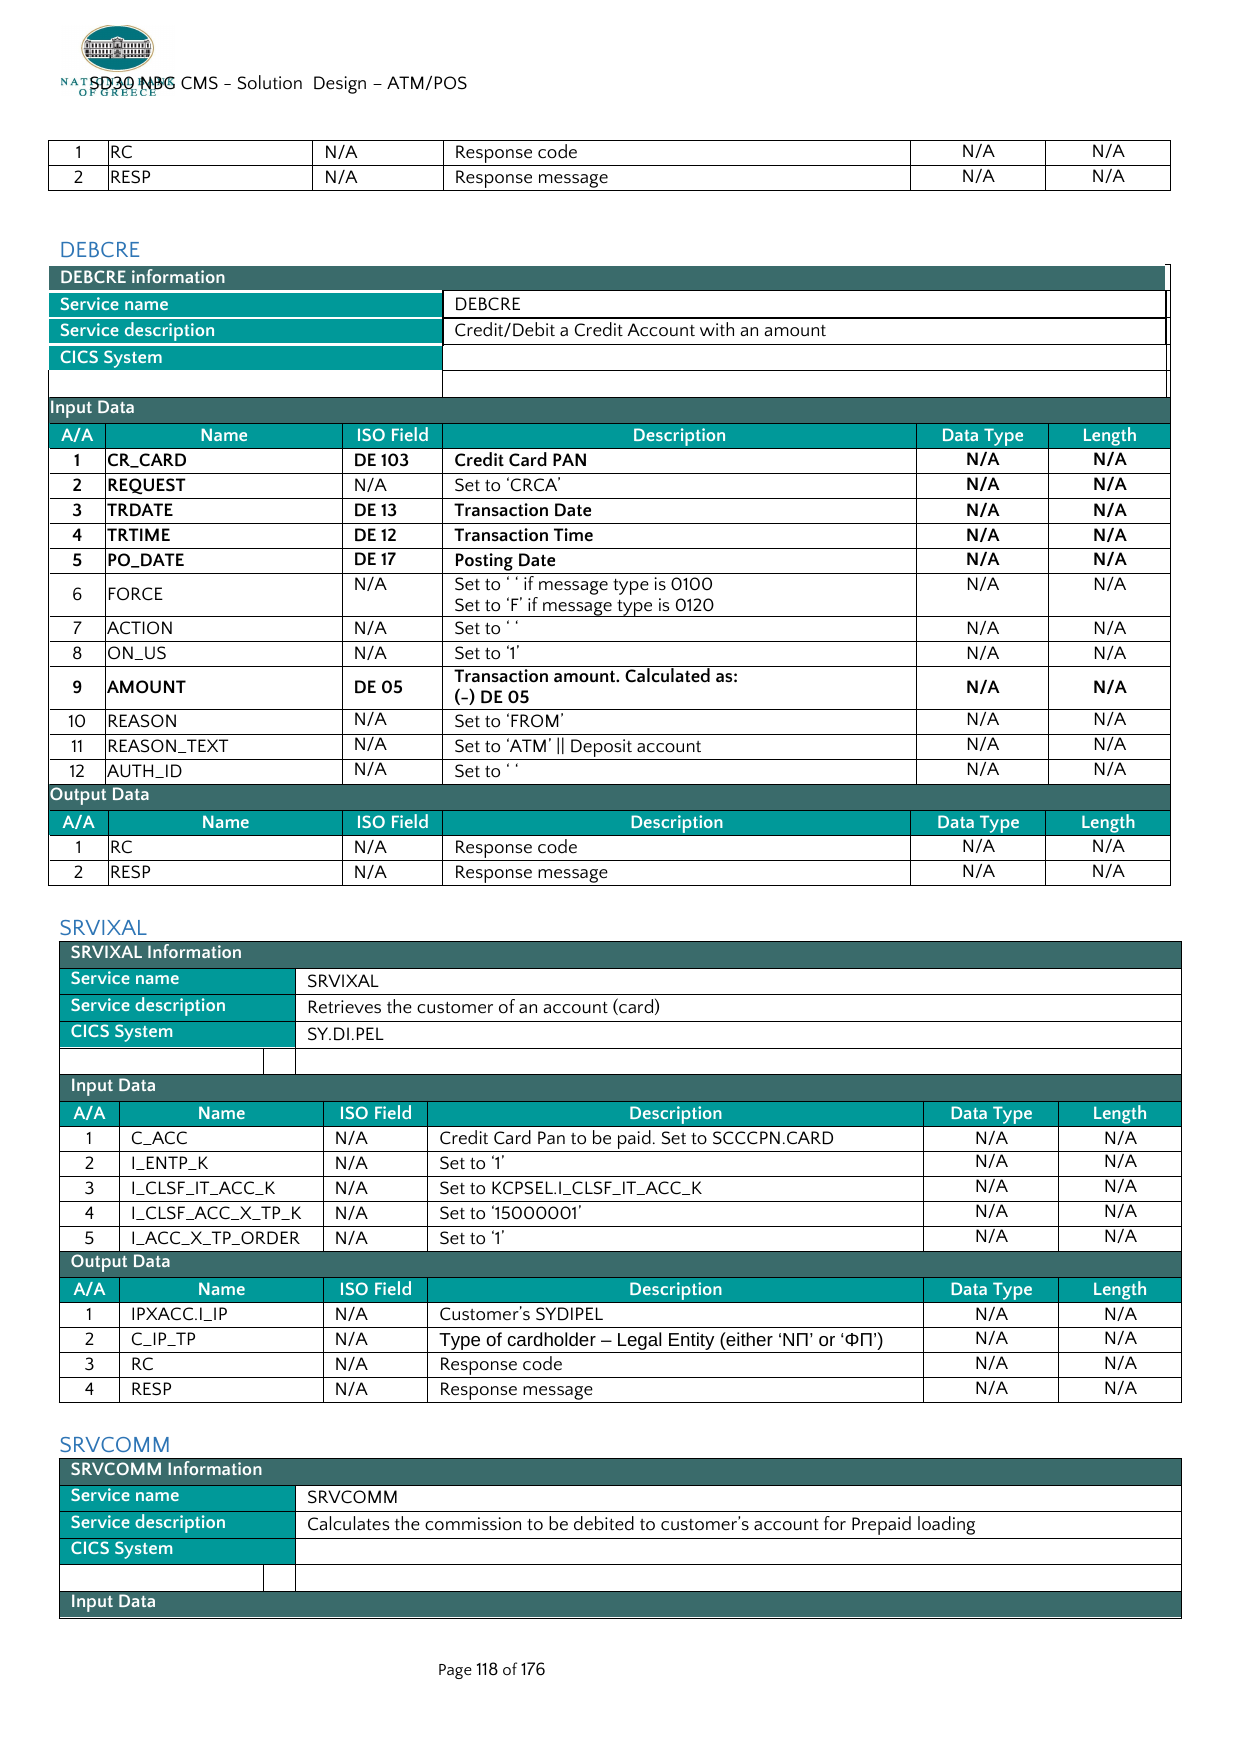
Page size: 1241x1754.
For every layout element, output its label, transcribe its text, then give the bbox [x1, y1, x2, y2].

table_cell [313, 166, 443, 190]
text SRVCOMM [59, 1433, 1181, 1458]
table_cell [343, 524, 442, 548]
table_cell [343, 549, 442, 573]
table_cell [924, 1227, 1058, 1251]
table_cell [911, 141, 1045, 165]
picture [60, 25, 175, 96]
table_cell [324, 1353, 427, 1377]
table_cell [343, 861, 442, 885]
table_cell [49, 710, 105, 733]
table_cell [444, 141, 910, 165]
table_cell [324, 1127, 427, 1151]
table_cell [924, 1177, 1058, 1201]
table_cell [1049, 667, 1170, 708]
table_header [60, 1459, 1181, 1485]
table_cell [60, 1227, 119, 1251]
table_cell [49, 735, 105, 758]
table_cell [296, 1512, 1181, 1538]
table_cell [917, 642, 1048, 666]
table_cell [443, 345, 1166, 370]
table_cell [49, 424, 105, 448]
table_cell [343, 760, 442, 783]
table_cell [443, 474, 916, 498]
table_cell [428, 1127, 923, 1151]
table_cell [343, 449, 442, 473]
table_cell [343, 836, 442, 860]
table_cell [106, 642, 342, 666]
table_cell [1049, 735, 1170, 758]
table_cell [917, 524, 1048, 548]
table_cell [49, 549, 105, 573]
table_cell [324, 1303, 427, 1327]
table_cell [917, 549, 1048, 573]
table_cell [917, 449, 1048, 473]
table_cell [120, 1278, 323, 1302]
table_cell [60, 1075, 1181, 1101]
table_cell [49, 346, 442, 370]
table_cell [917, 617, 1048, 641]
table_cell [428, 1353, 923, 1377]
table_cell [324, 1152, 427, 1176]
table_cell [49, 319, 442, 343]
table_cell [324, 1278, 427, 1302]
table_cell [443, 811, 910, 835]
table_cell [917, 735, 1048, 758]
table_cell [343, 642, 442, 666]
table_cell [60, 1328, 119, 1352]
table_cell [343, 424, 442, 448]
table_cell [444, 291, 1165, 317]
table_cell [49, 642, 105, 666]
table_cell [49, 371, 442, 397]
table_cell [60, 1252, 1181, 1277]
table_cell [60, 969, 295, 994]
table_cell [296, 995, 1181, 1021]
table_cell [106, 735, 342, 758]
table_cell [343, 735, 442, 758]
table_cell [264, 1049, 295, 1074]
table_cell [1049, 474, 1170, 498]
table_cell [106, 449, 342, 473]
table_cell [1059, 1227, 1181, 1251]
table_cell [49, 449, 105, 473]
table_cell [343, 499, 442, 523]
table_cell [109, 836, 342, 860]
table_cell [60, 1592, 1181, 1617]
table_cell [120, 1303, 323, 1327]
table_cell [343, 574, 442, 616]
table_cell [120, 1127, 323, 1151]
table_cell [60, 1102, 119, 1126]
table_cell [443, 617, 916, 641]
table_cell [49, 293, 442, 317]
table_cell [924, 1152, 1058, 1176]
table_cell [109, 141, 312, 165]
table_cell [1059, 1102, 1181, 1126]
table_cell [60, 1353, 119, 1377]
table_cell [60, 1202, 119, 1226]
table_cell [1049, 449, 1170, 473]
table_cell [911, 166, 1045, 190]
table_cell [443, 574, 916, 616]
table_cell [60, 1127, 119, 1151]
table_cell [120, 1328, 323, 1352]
text SRVIXAL [59, 916, 1181, 941]
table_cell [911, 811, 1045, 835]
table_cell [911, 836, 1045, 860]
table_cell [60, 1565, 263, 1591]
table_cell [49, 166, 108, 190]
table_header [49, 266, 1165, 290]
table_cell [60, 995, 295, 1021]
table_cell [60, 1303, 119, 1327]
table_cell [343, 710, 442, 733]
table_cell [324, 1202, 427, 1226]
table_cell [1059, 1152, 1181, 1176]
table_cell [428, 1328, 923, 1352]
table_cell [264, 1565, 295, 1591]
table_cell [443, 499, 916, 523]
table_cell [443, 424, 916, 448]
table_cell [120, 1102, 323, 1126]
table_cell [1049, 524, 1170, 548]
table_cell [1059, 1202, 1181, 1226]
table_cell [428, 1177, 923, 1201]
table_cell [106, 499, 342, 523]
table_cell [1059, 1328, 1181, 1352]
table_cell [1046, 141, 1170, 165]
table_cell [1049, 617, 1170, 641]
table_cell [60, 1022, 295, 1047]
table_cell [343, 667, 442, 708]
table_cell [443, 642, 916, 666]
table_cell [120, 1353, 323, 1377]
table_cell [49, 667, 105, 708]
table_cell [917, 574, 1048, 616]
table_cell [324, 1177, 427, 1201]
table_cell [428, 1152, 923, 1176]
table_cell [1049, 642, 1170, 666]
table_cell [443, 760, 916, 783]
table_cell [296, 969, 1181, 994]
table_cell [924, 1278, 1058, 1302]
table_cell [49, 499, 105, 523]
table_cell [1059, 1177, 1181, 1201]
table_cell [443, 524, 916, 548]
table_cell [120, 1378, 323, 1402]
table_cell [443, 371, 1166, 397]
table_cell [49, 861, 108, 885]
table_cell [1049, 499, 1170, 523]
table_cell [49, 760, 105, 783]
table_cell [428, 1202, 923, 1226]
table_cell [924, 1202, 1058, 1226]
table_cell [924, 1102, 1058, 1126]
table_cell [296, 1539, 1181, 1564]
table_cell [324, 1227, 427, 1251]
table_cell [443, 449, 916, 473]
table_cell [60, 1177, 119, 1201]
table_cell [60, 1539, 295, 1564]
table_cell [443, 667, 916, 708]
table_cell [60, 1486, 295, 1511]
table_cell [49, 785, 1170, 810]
text DEBCRE [59, 238, 1181, 264]
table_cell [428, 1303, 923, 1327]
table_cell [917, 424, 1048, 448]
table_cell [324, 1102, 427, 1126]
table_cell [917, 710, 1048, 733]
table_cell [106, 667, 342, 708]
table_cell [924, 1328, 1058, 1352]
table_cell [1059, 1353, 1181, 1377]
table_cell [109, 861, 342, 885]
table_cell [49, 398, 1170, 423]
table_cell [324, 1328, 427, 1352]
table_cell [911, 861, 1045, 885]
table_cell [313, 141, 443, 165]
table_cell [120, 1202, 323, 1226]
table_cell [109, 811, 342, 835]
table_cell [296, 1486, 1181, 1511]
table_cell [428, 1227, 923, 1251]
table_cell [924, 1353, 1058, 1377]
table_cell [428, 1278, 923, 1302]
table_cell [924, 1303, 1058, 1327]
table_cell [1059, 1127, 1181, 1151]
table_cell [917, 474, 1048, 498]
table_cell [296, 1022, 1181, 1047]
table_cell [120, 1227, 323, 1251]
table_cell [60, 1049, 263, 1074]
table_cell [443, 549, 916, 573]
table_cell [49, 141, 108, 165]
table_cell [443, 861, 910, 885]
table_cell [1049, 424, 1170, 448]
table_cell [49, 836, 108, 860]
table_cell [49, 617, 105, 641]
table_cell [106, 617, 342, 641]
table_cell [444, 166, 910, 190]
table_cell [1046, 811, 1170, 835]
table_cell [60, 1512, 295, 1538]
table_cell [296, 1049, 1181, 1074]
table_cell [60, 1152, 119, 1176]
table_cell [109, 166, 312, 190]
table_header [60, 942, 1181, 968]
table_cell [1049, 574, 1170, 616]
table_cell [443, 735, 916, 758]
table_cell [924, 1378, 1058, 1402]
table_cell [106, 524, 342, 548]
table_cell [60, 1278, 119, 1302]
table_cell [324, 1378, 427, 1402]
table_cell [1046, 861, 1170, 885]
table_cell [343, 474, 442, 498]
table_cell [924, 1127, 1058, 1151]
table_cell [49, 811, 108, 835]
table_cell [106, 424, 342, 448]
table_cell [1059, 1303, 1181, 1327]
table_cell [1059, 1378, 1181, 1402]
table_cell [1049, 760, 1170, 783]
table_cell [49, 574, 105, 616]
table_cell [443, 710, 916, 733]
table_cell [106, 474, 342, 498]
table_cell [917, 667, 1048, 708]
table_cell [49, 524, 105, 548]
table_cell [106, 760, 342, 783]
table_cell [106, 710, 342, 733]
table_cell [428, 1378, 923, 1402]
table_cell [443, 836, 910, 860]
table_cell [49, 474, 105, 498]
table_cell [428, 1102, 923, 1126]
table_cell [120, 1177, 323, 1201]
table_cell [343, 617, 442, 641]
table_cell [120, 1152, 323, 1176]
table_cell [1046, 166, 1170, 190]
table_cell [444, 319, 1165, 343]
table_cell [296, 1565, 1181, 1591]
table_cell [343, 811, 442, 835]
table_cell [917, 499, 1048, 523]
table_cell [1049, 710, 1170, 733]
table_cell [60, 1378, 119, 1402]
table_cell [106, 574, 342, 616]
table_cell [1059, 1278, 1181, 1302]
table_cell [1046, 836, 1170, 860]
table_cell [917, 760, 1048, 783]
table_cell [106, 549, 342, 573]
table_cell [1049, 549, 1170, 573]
